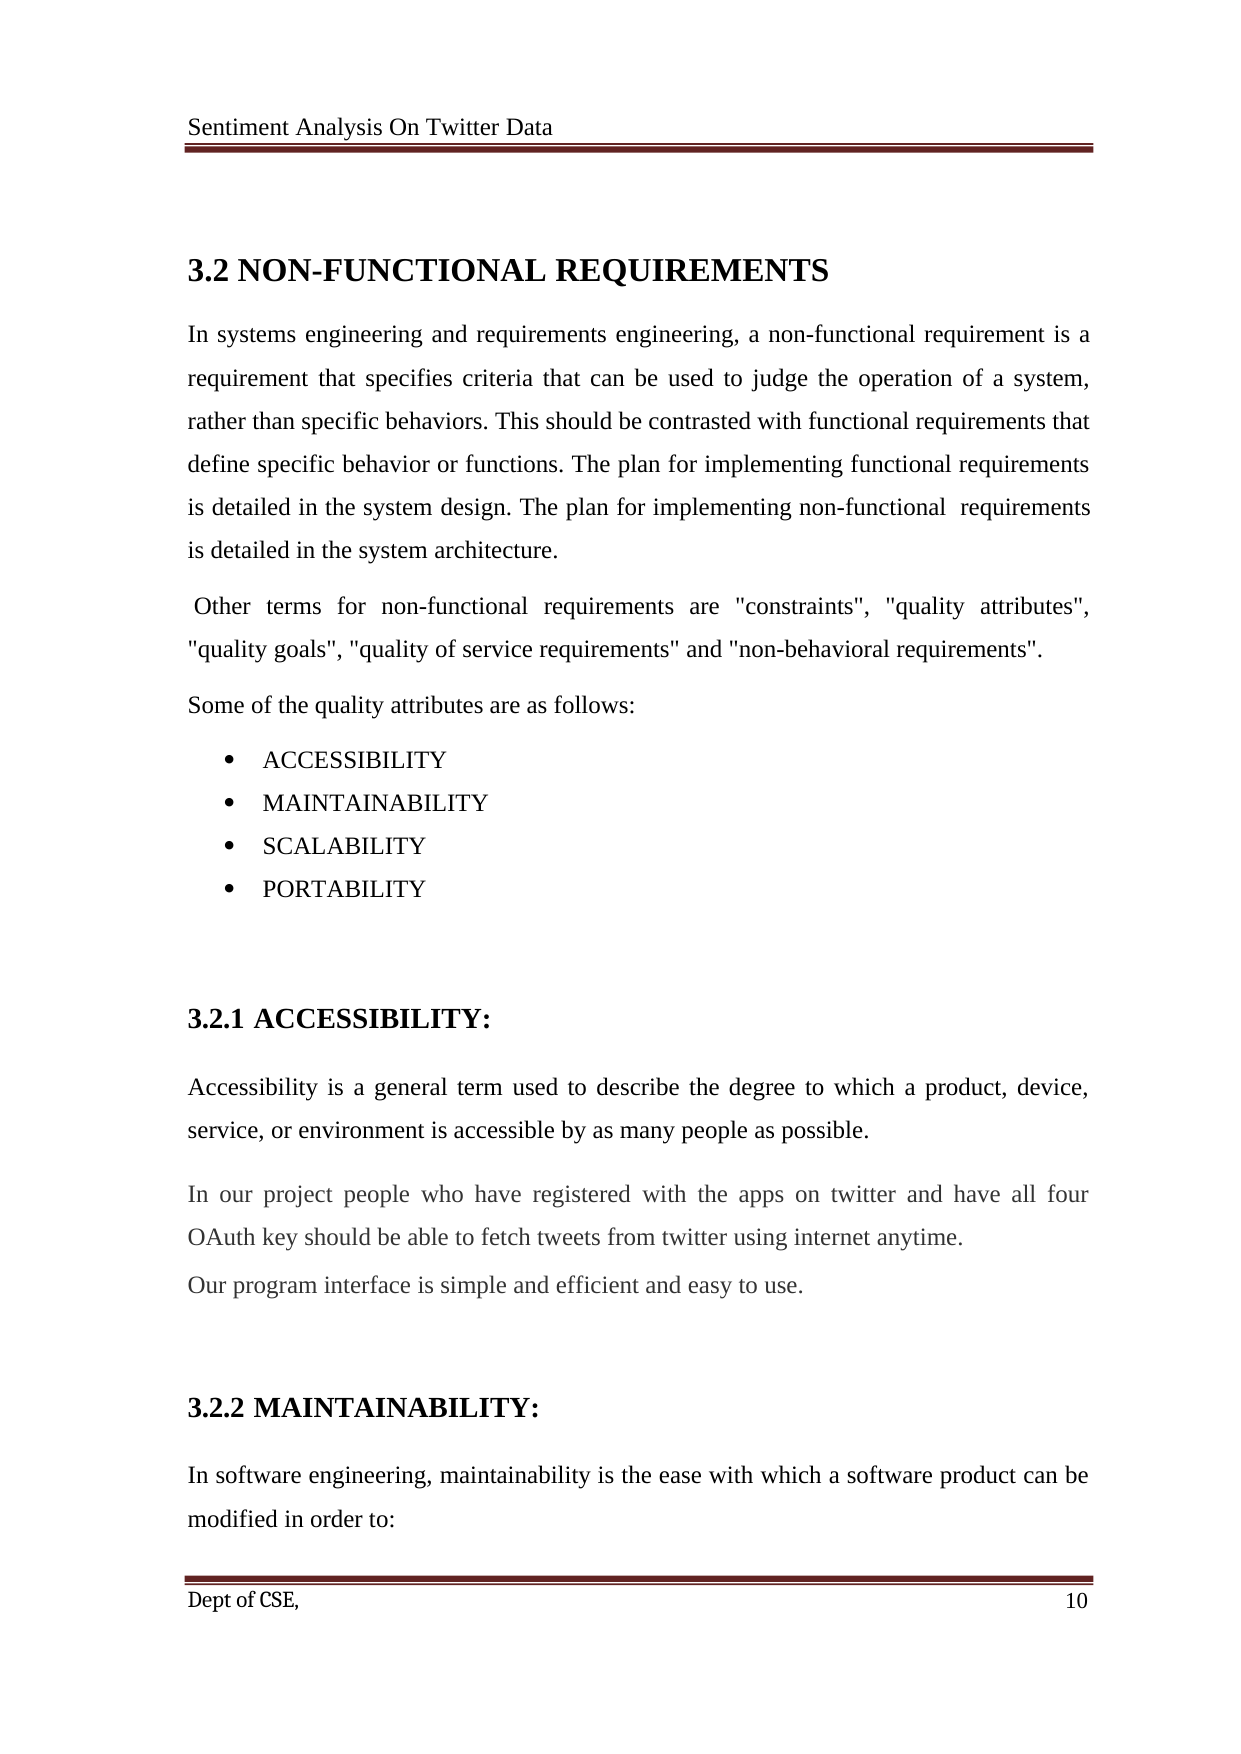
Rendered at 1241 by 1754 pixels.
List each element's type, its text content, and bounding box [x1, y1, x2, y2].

subtitle NON-FUNCTIONAL REQUIREMENTS [187, 250, 1163, 288]
text Accessibility is a general term used to describe the degree to which a product, device, service, or environment is accessible by as many people as possible. [187, 1072, 1118, 1144]
list SCALABILITY [225, 831, 1163, 860]
text Some of the quality attributes are as follows: [187, 690, 1163, 718]
text Other terms for non-functional requirements are "constraints", "quality attributes", "quality goals", "quality of service requirements" and "non-behavioral requirements". [187, 591, 1090, 663]
list PORTABILITY [225, 874, 1163, 903]
text In systems engineering and requirements engineering, a non-functional requirement is a requirement that specifies criteria that can be used to judge the operation of a system, rather than specific behaviors. This should be contrasted with functional requirements that define specific behavior or functions. The plan for implementing functional requirements is detailed in the system design. The plan for implementing non-functional requirements is detailed in the system architecture. [187, 319, 1091, 564]
subtitle MAINTAINABILITY: [187, 1390, 1163, 1423]
text In our project people who have registered with the apps on twitter and have all four OAuth key should be able to fetch tweets from twitter using internet anytime. [187, 1179, 1118, 1251]
list ACCESSIBILITY [225, 745, 1163, 774]
text Our program interface is simple and efficient and easy to use. [187, 1270, 1163, 1299]
text In software engineering, maintainability is the ease with which a software product can be modified in order to: [187, 1461, 1090, 1532]
list MAINTAINABILITY [225, 788, 1163, 817]
subtitle ACCESSIBILITY: [187, 1002, 1163, 1035]
